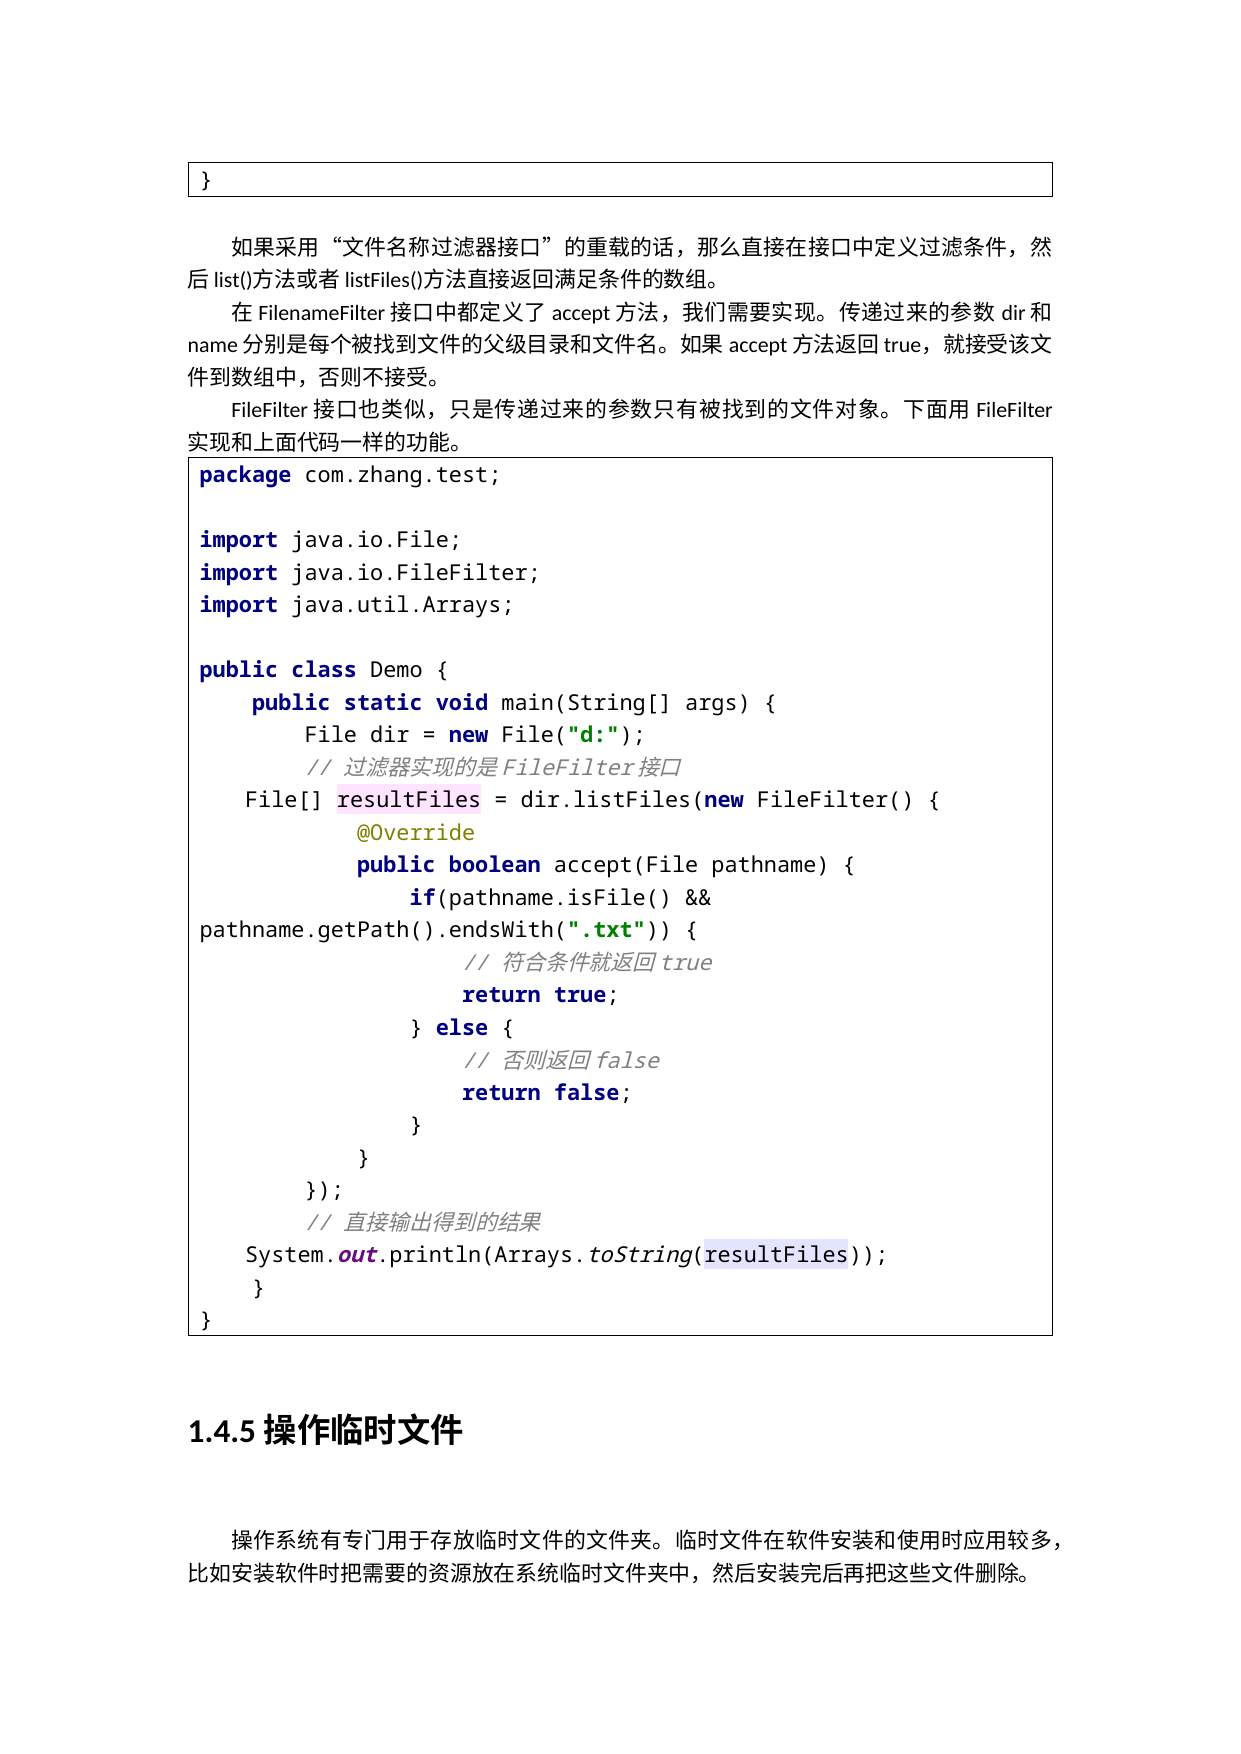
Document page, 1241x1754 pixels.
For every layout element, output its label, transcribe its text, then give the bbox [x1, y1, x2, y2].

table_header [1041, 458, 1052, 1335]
text 操作系统有专门用于存放临时文件的文件夹。临时文件在软件安装和使用时应用较多，比如安装软件时把需要的资源放在系统临时文件夹中，然后安装完后再把这些文件删除。 [187, 1523, 1053, 1588]
text 如果采用“文件名称过滤器接口”的重载的话，那么直接在接口中定义过滤条件，然后list()方法或者listFiles()方法直接返回满足条件的数组。 [187, 229, 1053, 294]
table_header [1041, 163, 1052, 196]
text FileFilter接口也类似，只是传递过来的参数只有被找到的文件对象。下面用FileFilter实现和上面代码一样的功能。 [187, 392, 1053, 457]
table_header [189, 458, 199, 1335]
text 在FilenameFilter接口中都定义了accept方法，我们需要实现。传递过来的参数dir和name分别是每个被找到文件的父级目录和文件名。如果accept方法返回true，就接受该文件到数组中，否则不接受。 [187, 294, 1053, 392]
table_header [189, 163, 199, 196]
subtitle 1.4.5 操作临时文件 [187, 1396, 1053, 1461]
